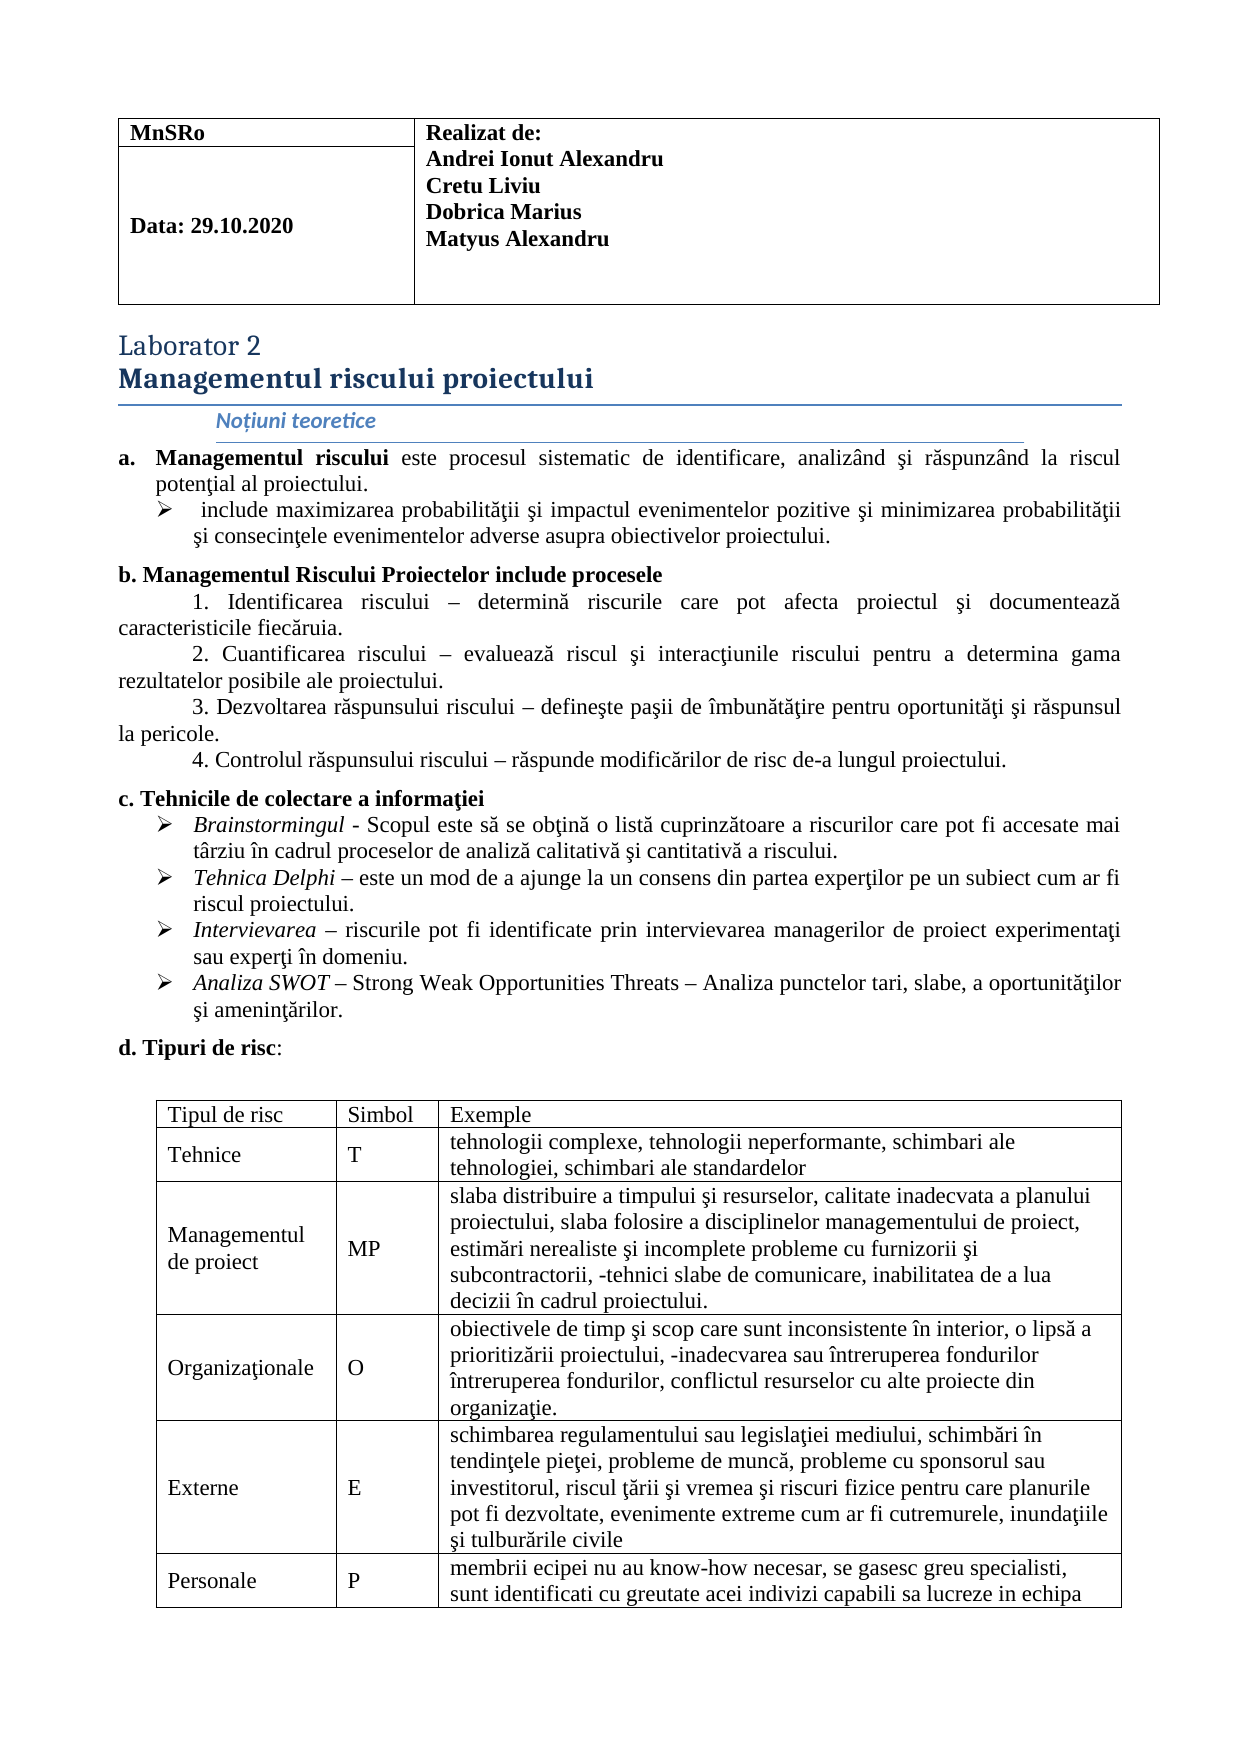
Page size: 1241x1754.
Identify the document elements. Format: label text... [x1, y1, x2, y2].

text c. Tehnicile de colectare a informaţiei [118, 785, 1122, 811]
table_cell Tehnice [157, 1128, 336, 1181]
table_cell Managementul de proiect [157, 1182, 336, 1314]
text 1. Identificarea riscului – determină riscurile care pot afecta proiectul şi documentează caracteristicile fiecăruia. [118, 588, 1122, 641]
table_cell Externe [157, 1421, 336, 1553]
table_cell schimbarea regulamentului sau legislaţiei mediului, schimbări în tendinţele pieţei, probleme de muncă, probleme cu sponsorul sau investitorul, riscul ţării şi vremea şi riscuri fizice pentru care planurile pot fi dezvoltate, evenimente extreme cum ar fi cutremurele, inundaţiile şi tulburările civile [439, 1421, 1121, 1553]
text 2. Cuantificarea riscului – evaluează riscul şi interacţiunile riscului pentru a determina gama rezultatelor posibile ale proiectului. [118, 641, 1122, 693]
title Managementul riscului proiectului [118, 362, 1122, 404]
table_cell E [337, 1421, 438, 1553]
table_cell slaba distribuire a timpului şi resurselor, calitate inadecvata a planului proiectului, slaba folosire a disciplinelor managementului de proiect, estimări nerealiste şi incomplete probleme cu furnizorii şi subcontractorii, -tehnici slabe de comunicare, inabilitatea de a lua decizii în cadrul proiectului. [439, 1182, 1121, 1314]
table_cell Organizaţionale [157, 1315, 336, 1420]
text 3. Dezvoltarea răspunsului riscului – defineşte paşii de îmbunătăţire pentru oportunităţi şi răspunsul la pericole. [118, 693, 1122, 746]
text 4. Controlul răspunsului riscului – răspunde modificărilor de risc de-a lungul proiectului. [118, 746, 1122, 772]
list Managementul riscului este procesul sistematic de identificare, analizând şi răspunzând la riscul potenţial al proiectului. [118, 443, 1122, 496]
table_cell T [337, 1128, 438, 1181]
table_cell Data: 29.10.2020 [119, 147, 414, 304]
list Intervievarea – riscurile pot fi identificate prin intervievarea managerilor de proiect experimentaţi sau experţi în domeniu. [156, 917, 1122, 969]
table_cell P [337, 1554, 438, 1607]
list Analiza SWOT – Strong Weak Opportunities Threats – Analiza punctelor tari, slabe, a oportunităţilor şi ameninţărilor. [156, 969, 1122, 1022]
list include maximizarea probabilităţii şi impactul evenimentelor pozitive şi minimizarea probabilităţii şi consecinţele evenimentelor adverse asupra obiectivelor proiectului. [156, 496, 1122, 549]
table_header MnSRo [119, 119, 414, 146]
list Tehnica Delphi – este un mod de a ajunge la un consens din partea experţilor pe un subiect cum ar fi riscul proiectului. [156, 864, 1122, 917]
table_cell O [337, 1315, 438, 1420]
table_header Simbol [337, 1101, 438, 1127]
table_cell membrii ecipei nu au know-how necesar, se gasesc greu specialisti, sunt identificati cu greutate acei indivizi capabili sa lucreze in echipa [439, 1554, 1121, 1607]
table_header Tipul de risc [157, 1101, 336, 1127]
title Laborator 2 [118, 329, 1122, 362]
table_cell obiectivele de timp şi scop care sunt inconsistente în interior, o lipsă a prioritizării proiectului, -inadecvarea sau întreruperea fondurilor întreruperea fondurilor, conflictul resurselor cu alte proiecte din organizaţie. [439, 1315, 1121, 1420]
table_cell MP [337, 1182, 438, 1314]
text b. Managementul Riscului Proiectelor include procesele [118, 561, 1122, 588]
text d. Tipuri de risc: [118, 1034, 1122, 1061]
text Noţiuni teoretice [216, 406, 1024, 442]
table_cell Personale [157, 1554, 336, 1607]
table_header Exemple [439, 1101, 1121, 1127]
table_cell tehnologii complexe, tehnologii neperformante, schimbari ale tehnologiei, schimbari ale standardelor [439, 1128, 1121, 1181]
table_header Realizat de: Andrei Ionut Alexandru Cretu Liviu Dobrica Marius Matyus Alexandru [415, 119, 1159, 304]
list Brainstormingul - Scopul este să se obţină o listă cuprinzătoare a riscurilor care pot fi accesate mai târziu în cadrul proceselor de analiză calitativă şi cantitativă a riscului. [156, 811, 1122, 864]
